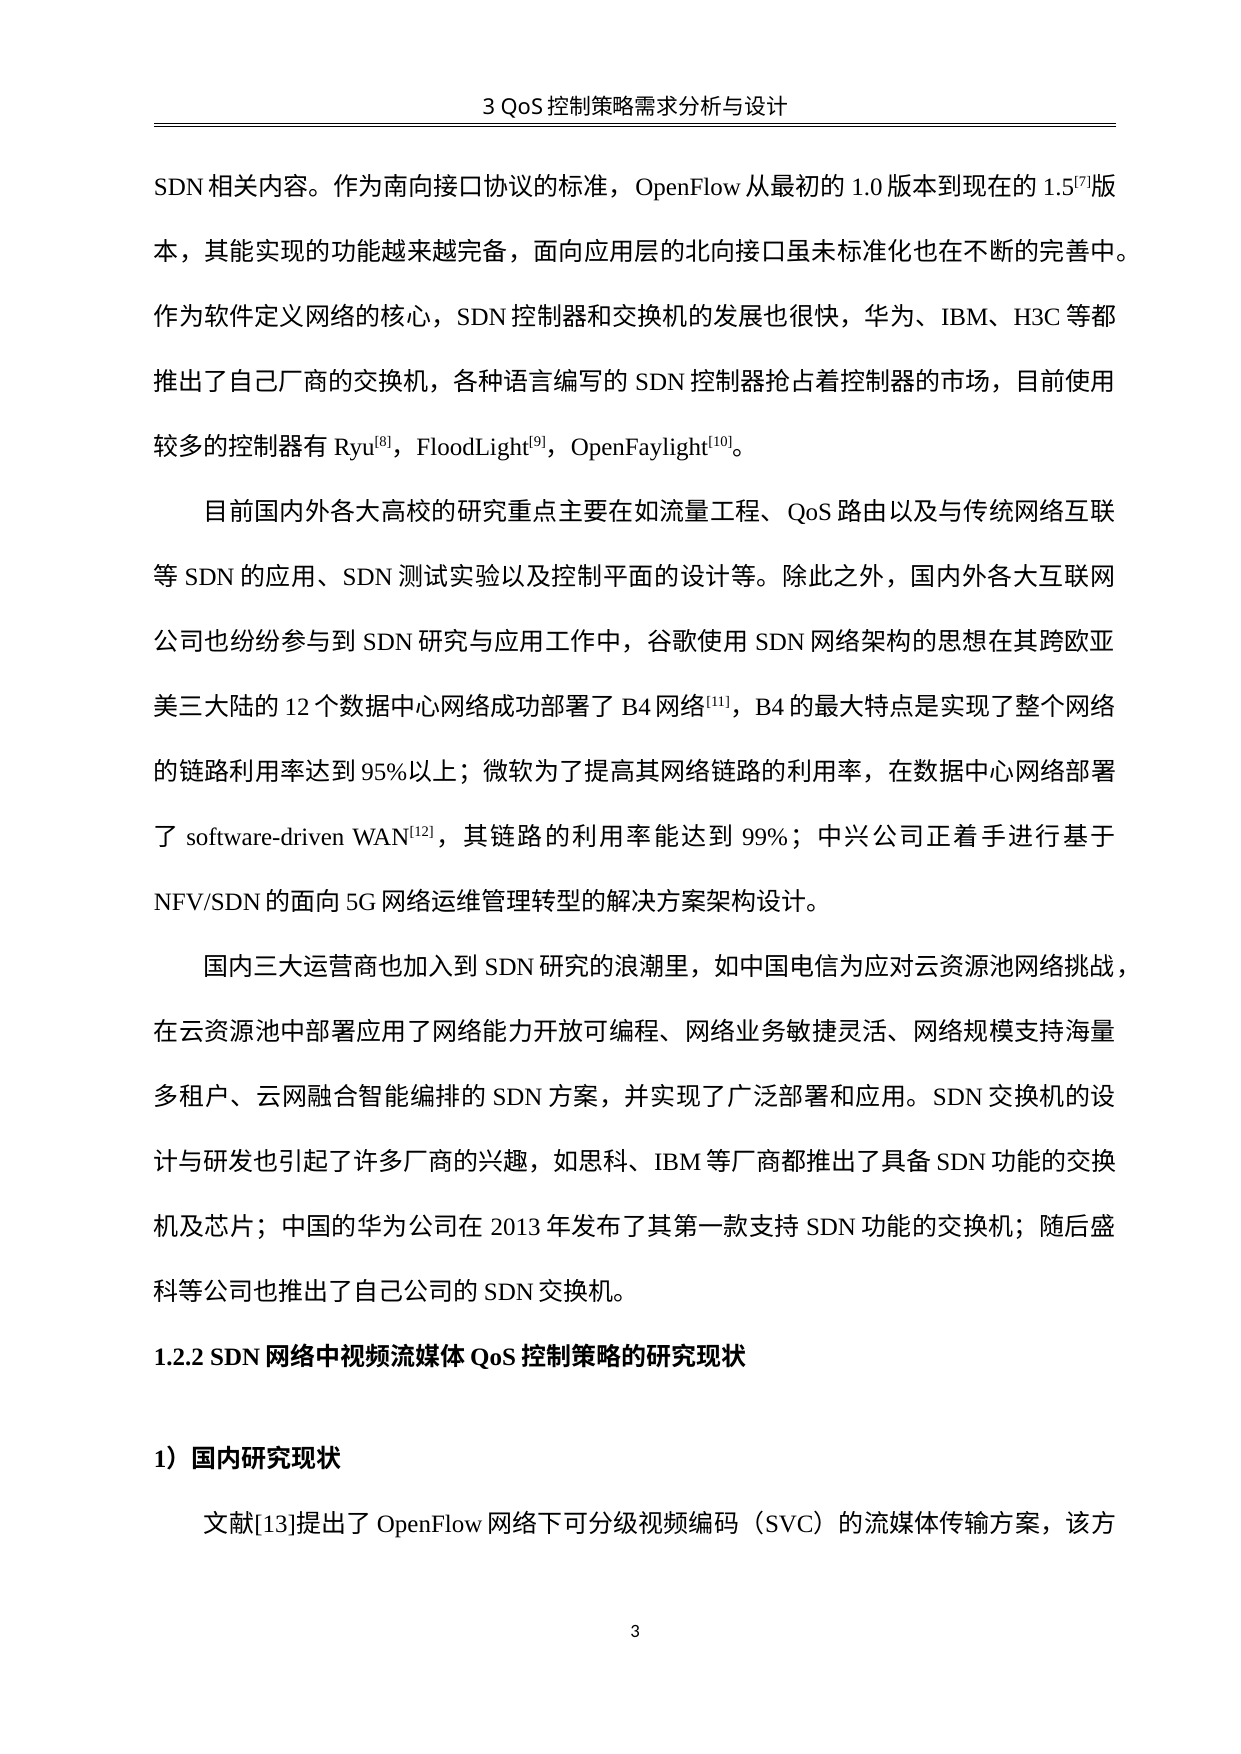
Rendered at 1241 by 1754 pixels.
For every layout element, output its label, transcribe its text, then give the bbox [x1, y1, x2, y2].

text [154, 152, 1116, 477]
text 目前国内外各大高校的研究重点主要在如流量工程、QoS路由以及与传统网络互联等SDN的应用、SDN测试实验以及控制平面的设计等。除此之外，国内外各大互联网公司也纷纷参与到SDN研究与应用工作中，谷歌使用SDN网络架构的思想在其跨欧亚美三大陆的12个数据中心网络成功部署了B4网络[11]，B4的最大特点是实现了整个网络的链路利用率达到95%以上；微软为了提高其网络链路的利用率，在数据中心网络部署 了software-driven WAN[12]，其链路的利用率能达到99%；中兴公司正着手进行基于NFV/SDN的面向5G网络运维管理转型的解决方案架构设计。 [154, 477, 1116, 932]
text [154, 1489, 1116, 1554]
subtitle 1.2.2 SDN网络中视频流媒体QoS控制策略的研究现状 [154, 1322, 1116, 1387]
text 1）国内研究现状 [154, 1424, 1116, 1489]
text 国内三大运营商也加入到SDN研究的浪潮里，如中国电信为应对云资源池网络挑战，在云资源池中部署应用了网络能力开放可编程、网络业务敏捷灵活、网络规模支持海量多租户、云网融合智能编排的SDN方案，并实现了广泛部署和应用。SDN交换机的设计与研发也引起了许多厂商的兴趣，如思科、IBM等厂商都推出了具备SDN功能的交换机及芯片；中国的华为公司在2013年发布了其第一款支持SDN功能的交换机；随后盛科等公司也推出了自己公司的SDN交换机。 [154, 932, 1116, 1322]
